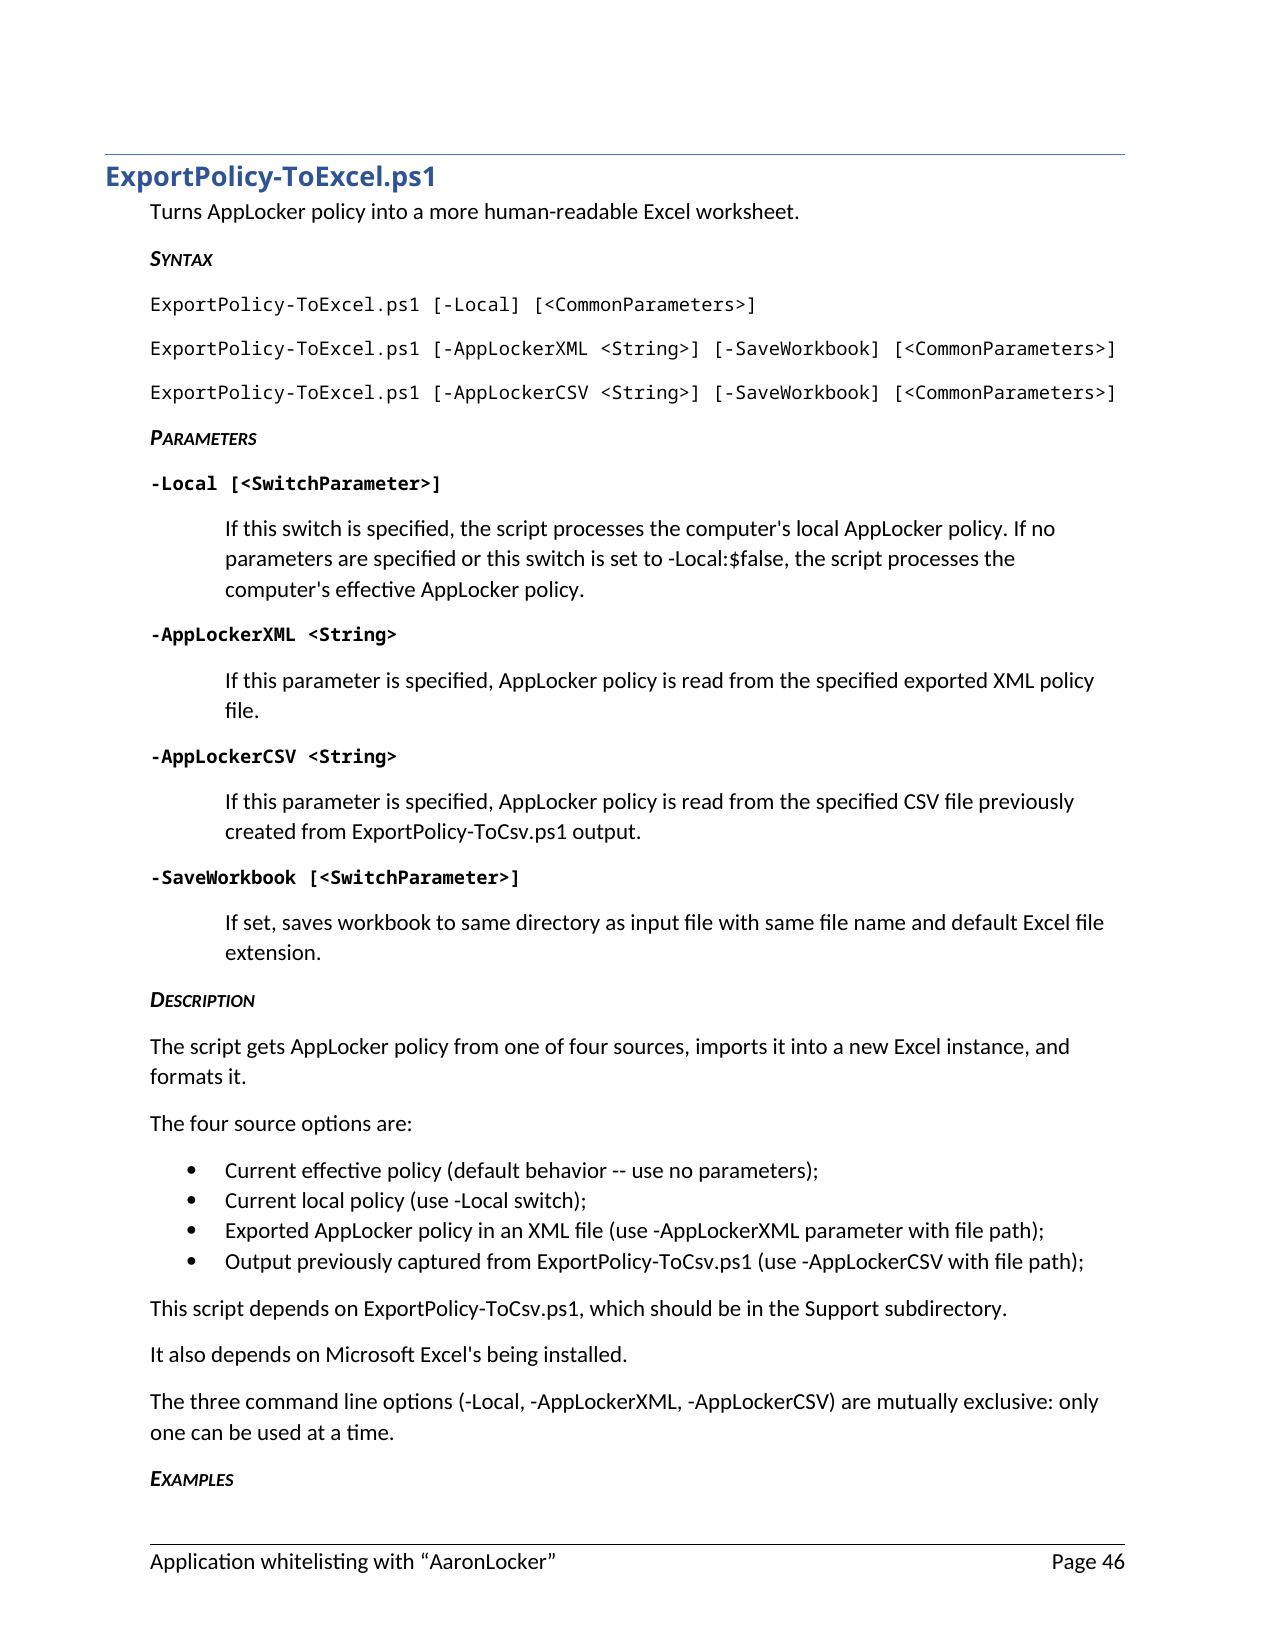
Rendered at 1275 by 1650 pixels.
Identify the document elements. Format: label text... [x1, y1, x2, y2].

text It also depends on Microsoft Excel's being installed. [150, 1341, 1125, 1369]
text -AppLockerXML <String> [150, 622, 1125, 647]
text Syntax [150, 244, 1125, 272]
text If this parameter is specified, AppLocker policy is read from the specified exported XML policy file. [225, 666, 1125, 724]
text If this parameter is specified, AppLocker policy is read from the specified CSV file previously created from ExportPolicy-ToCsv.ps1 output. [225, 787, 1125, 845]
text Parameters [150, 423, 1125, 451]
text The script gets AppLocker policy from one of four sources, imports it into a new Excel instance, and formats it. [150, 1032, 1125, 1091]
list Output previously captured from ExportPolicy-ToCsv.ps1 (use -AppLockerCSV with file path); [187, 1247, 1125, 1275]
text -AppLockerCSV <String> [150, 743, 1125, 768]
text If set, saves workbook to same directory as input file with same file name and default Excel file extension. [225, 908, 1125, 967]
list Current effective policy (default behavior -- use no parameters); [187, 1156, 1125, 1184]
text Turns AppLocker policy into a more human-readable Excel worksheet. [150, 197, 1125, 225]
text ExportPolicy-ToExcel.ps1 [-AppLockerCSV <String>] [-SaveWorkbook] [<CommonParameters>] [150, 379, 1125, 405]
text If this switch is specified, the script processes the computer's local AppLocker policy. If no parameters are specified or this switch is set to -Local:$false, the script processes the computer's effective AppLocker policy. [225, 514, 1125, 603]
subtitle ExportPolicy-ToExcel.ps1 [105, 155, 1125, 194]
text The four source options are: [150, 1109, 1125, 1137]
text This script depends on ExportPolicy-ToCsv.ps1, which should be in the Support subdirectory. [150, 1294, 1125, 1322]
text -Local [<SwitchParameter>] [150, 470, 1125, 496]
text The three command line options (-Local, -AppLockerXML, -AppLockerCSV) are mutually exclusive: only one can be used at a time. [150, 1387, 1125, 1446]
list Exported AppLocker policy in an XML file (use -AppLockerXML parameter with file path); [187, 1217, 1125, 1245]
text Examples [150, 1464, 1125, 1493]
list Current local policy (use -Local switch); [187, 1186, 1125, 1214]
text Description [150, 985, 1125, 1013]
text ExportPolicy-ToExcel.ps1 [-AppLockerXML <String>] [-SaveWorkbook] [<CommonParameters>] [150, 335, 1125, 361]
text -SaveWorkbook [<SwitchParameter>] [150, 864, 1125, 890]
text ExportPolicy-ToExcel.ps1 [-Local] [<CommonParameters>] [150, 291, 1125, 316]
